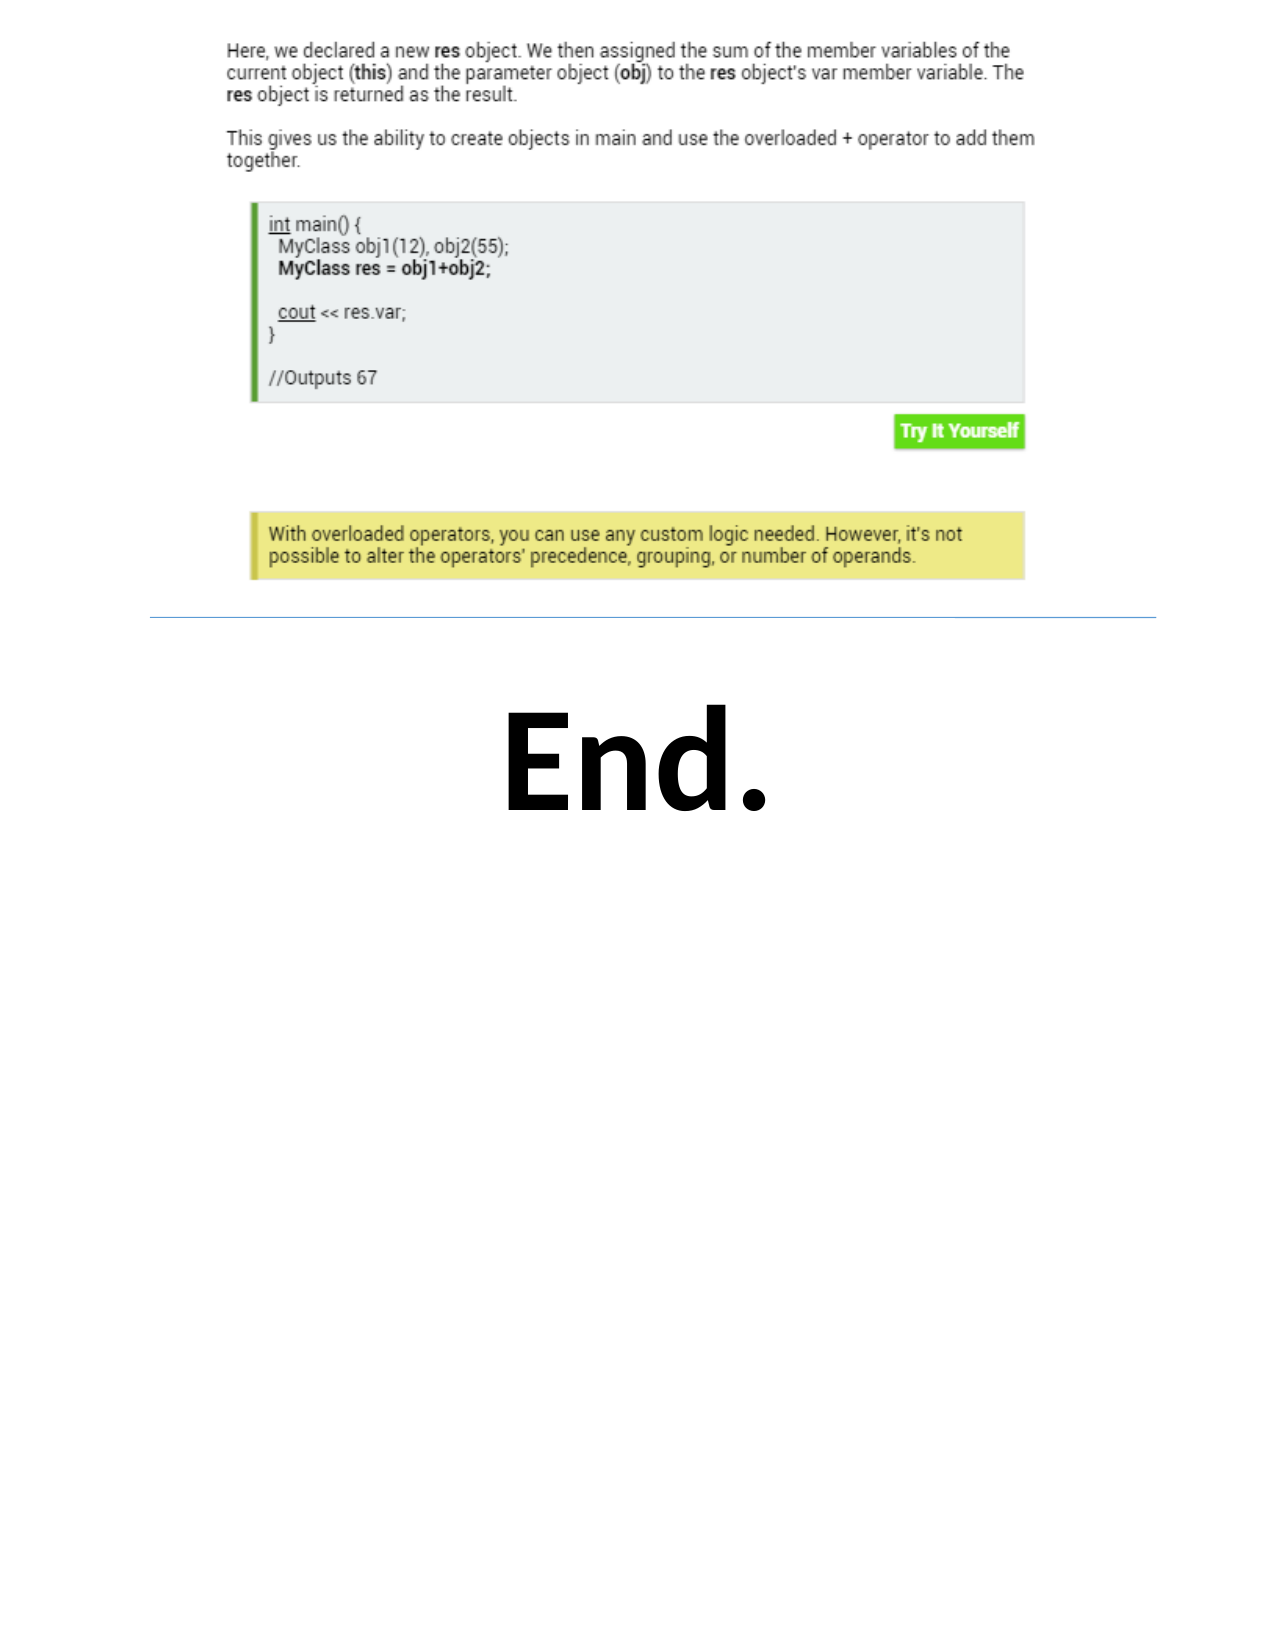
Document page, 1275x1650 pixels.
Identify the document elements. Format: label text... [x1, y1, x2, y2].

text End. [150, 664, 1125, 847]
picture [215, 28, 1060, 599]
